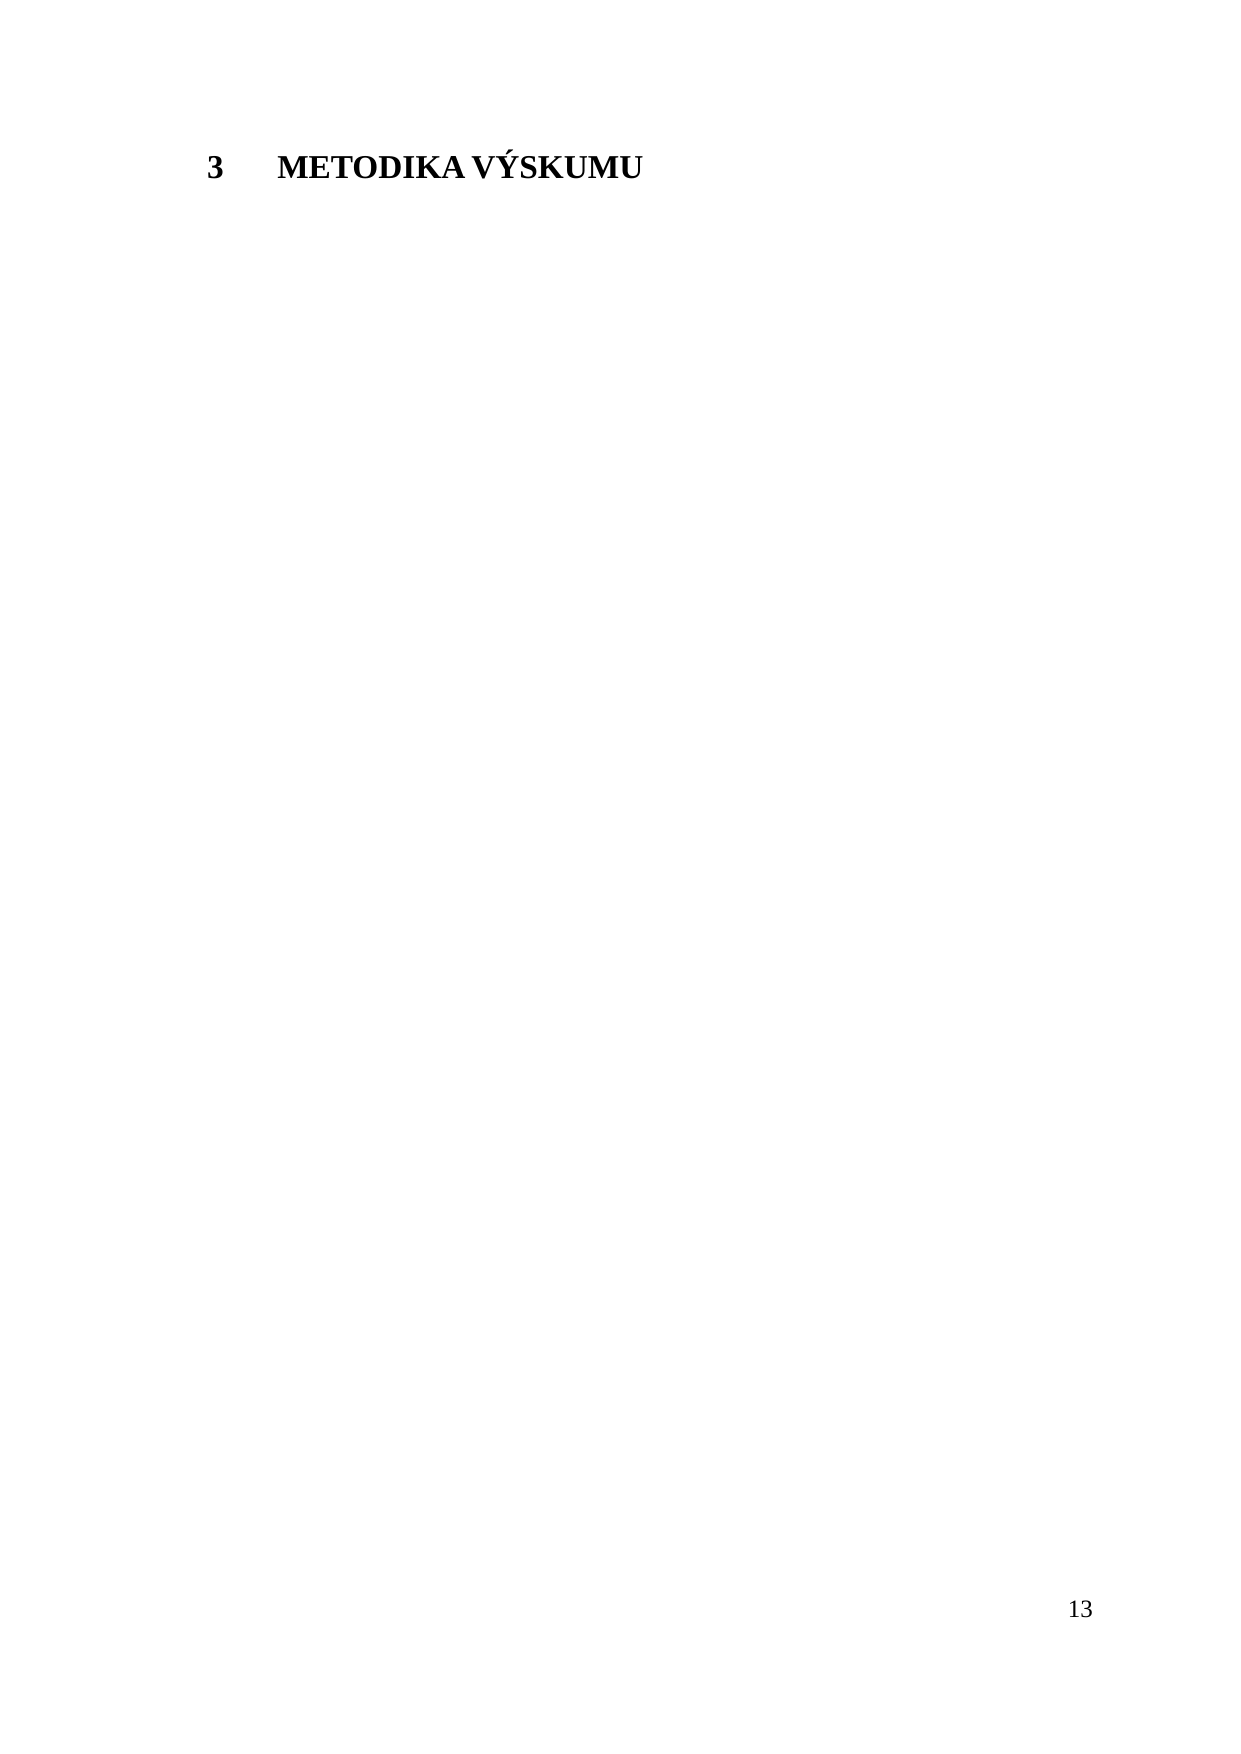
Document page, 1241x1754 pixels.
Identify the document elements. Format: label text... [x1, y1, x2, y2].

subtitle 3 Metodika výskumu [207, 148, 1092, 186]
